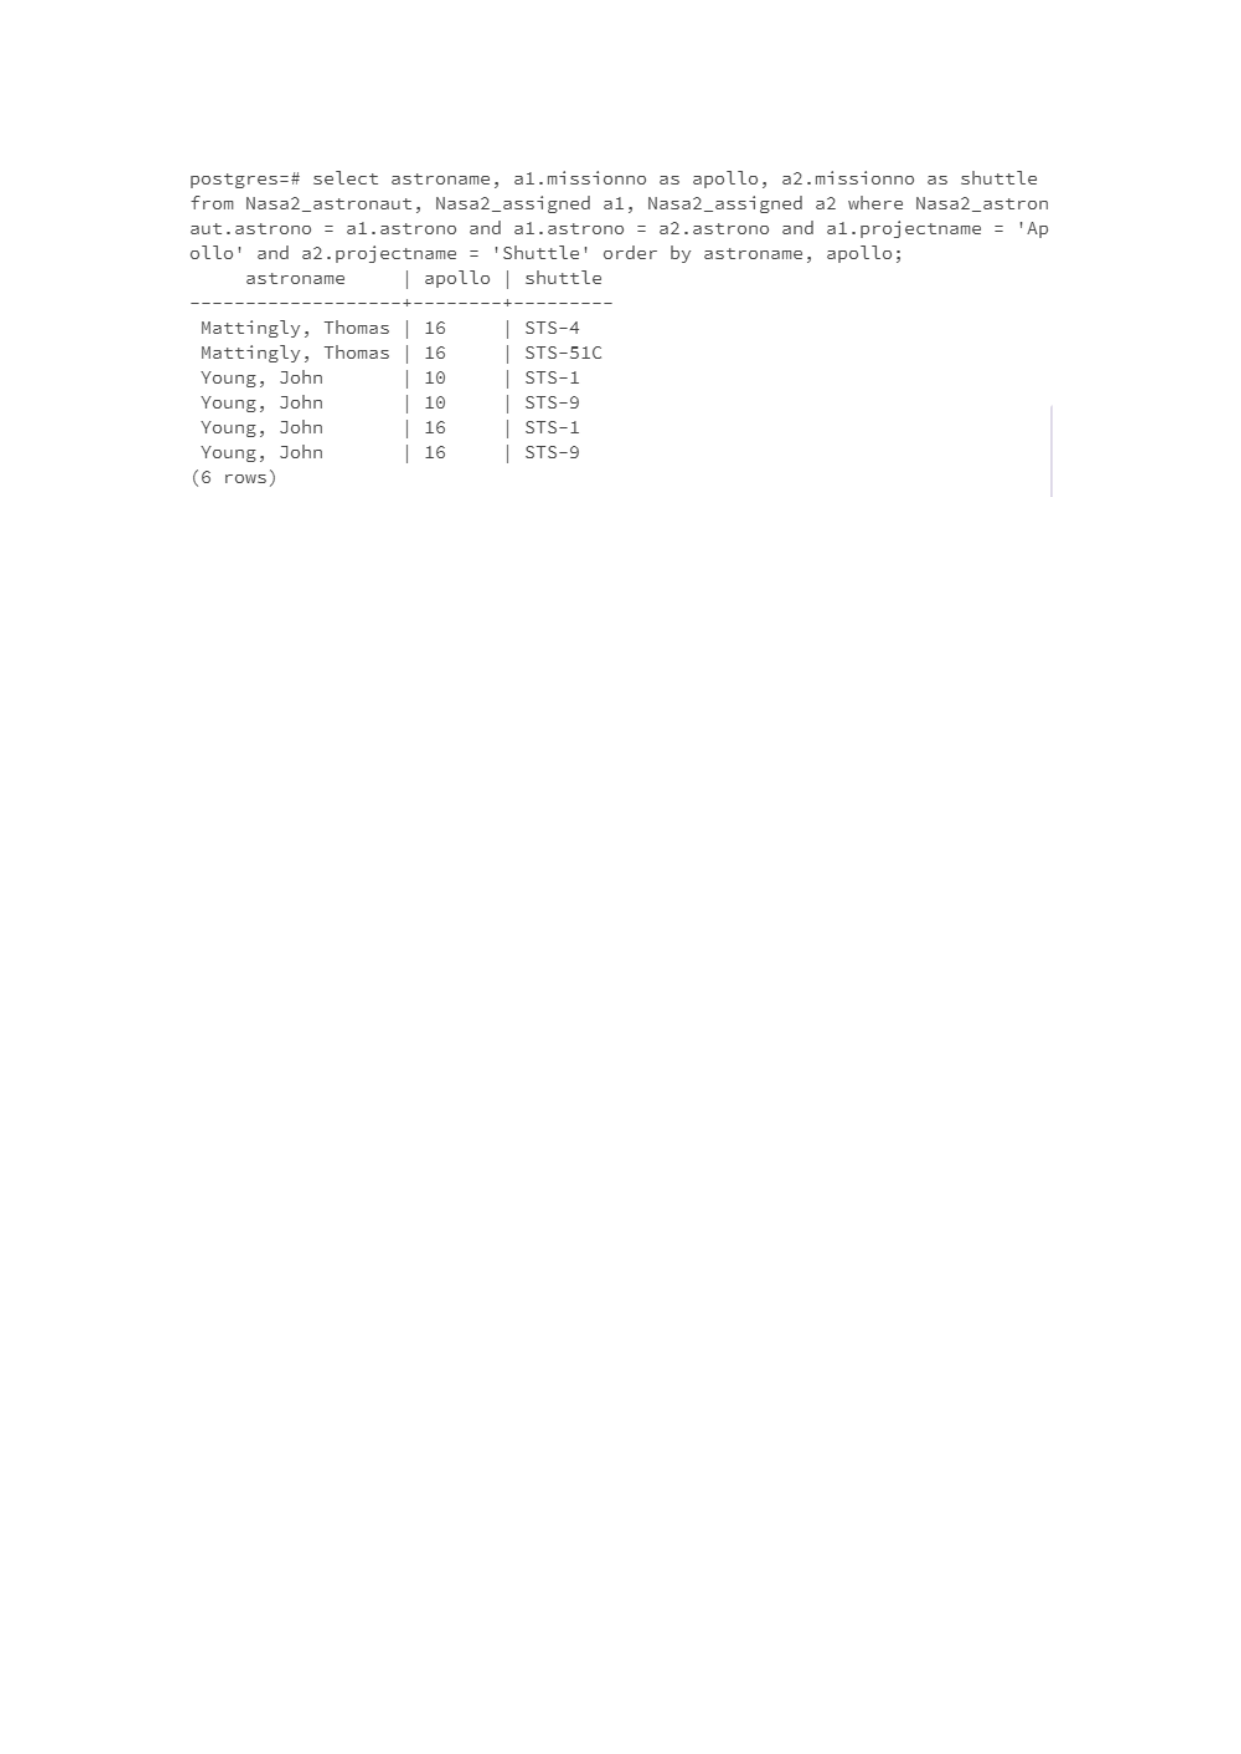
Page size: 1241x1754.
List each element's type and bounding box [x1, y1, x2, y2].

picture [187, 162, 1053, 497]
